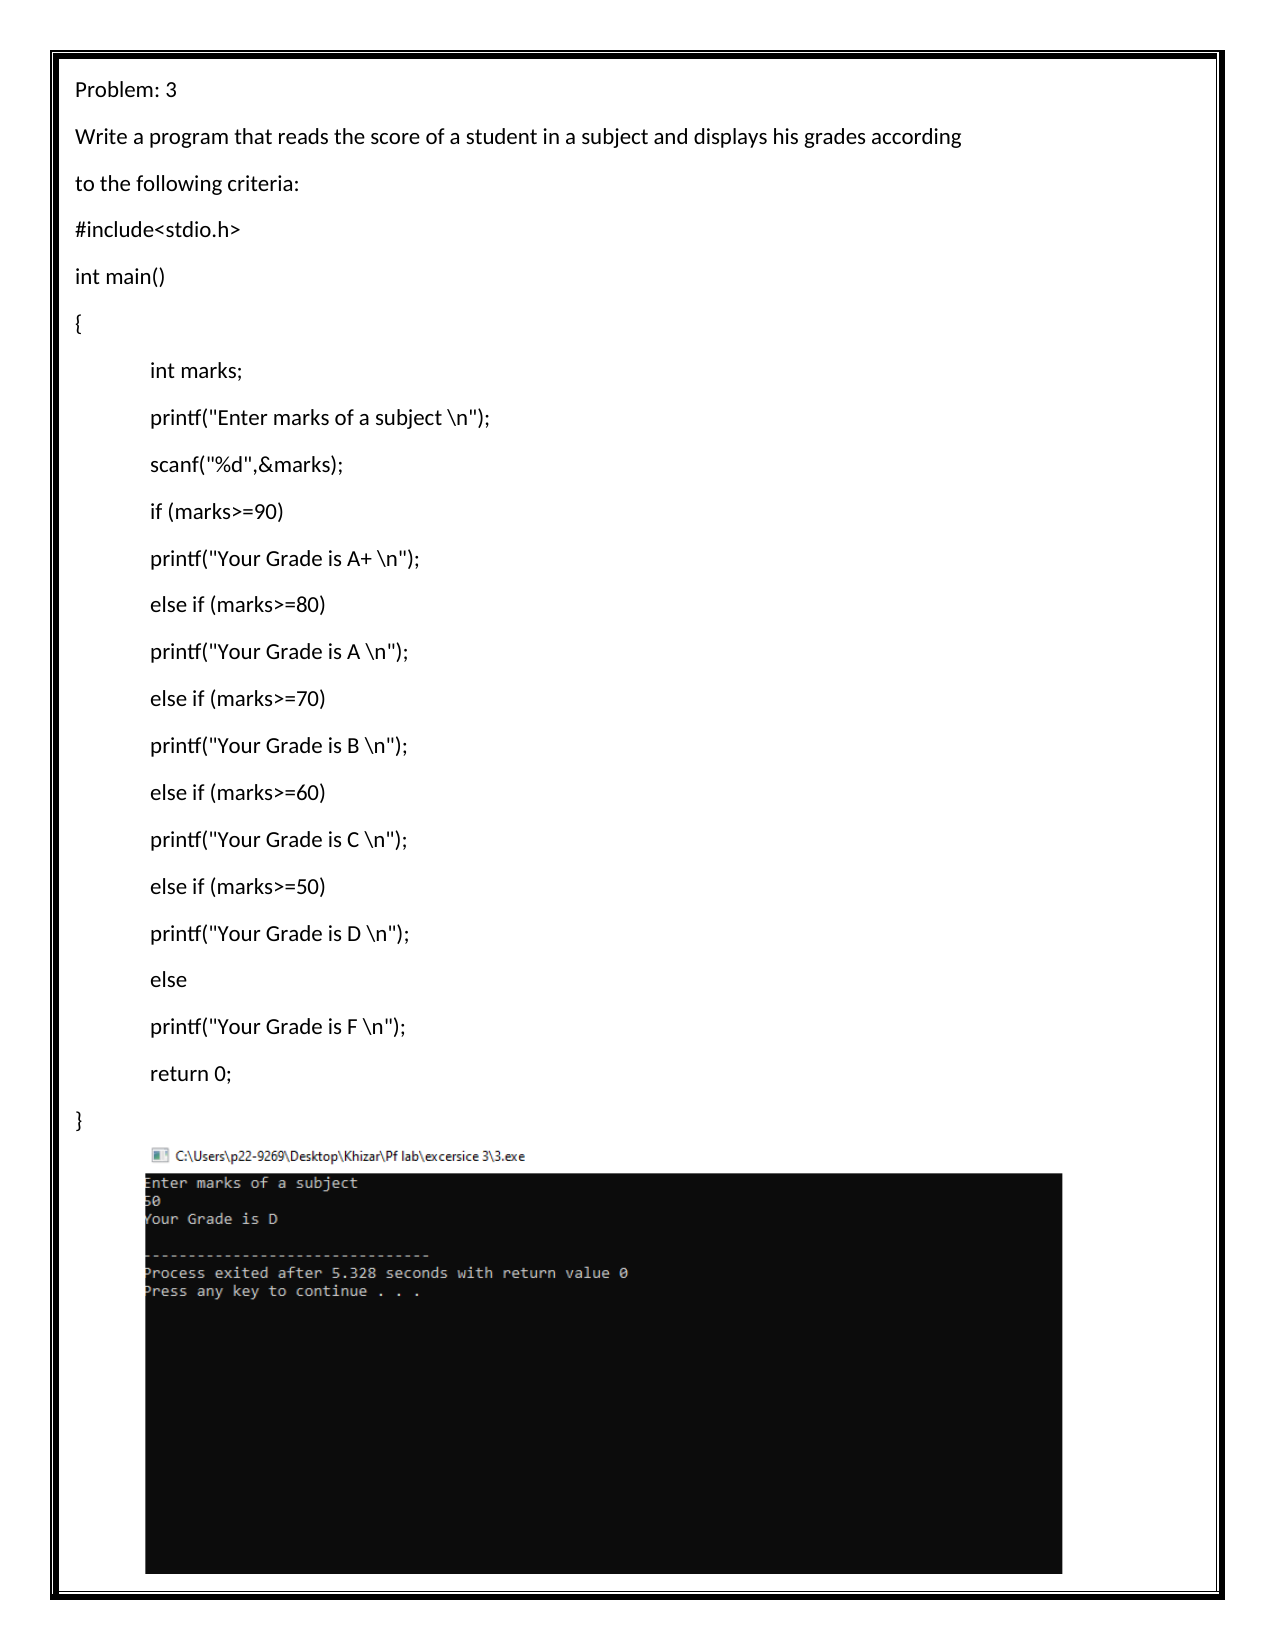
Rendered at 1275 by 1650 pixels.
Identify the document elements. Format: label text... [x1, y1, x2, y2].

text return 0; [75, 1059, 1200, 1087]
text printf("Your Grade is B \n"); [75, 731, 1200, 759]
text Write a program that reads the score of a student in a subject and displays his grades according [75, 122, 1200, 150]
text { [75, 309, 1200, 337]
text else if (marks>=60) [75, 778, 1200, 806]
text else if (marks>=70) [75, 684, 1200, 712]
text else if (marks>=80) [75, 591, 1200, 619]
text printf("Your Grade is F \n"); [75, 1012, 1200, 1041]
text int marks; [75, 356, 1200, 384]
text } [75, 1106, 1200, 1134]
text #include<stdio.h> [75, 216, 1200, 244]
text printf("Your Grade is D \n"); [75, 919, 1200, 947]
text printf("Your Grade is A+ \n"); [75, 544, 1200, 572]
text printf("Your Grade is C \n"); [75, 825, 1200, 853]
text scanf("%d",&marks); [75, 450, 1200, 478]
text if (marks>=90) [75, 497, 1200, 525]
picture [145, 1143, 1063, 1574]
text to the following criteria: [75, 169, 1200, 197]
text else [75, 966, 1200, 994]
text printf("Enter marks of a subject \n"); [75, 403, 1200, 431]
text Problem: 3 [75, 75, 1200, 103]
text printf("Your Grade is A \n"); [75, 637, 1200, 666]
text int main() [75, 262, 1200, 291]
text else if (marks>=50) [75, 872, 1200, 900]
